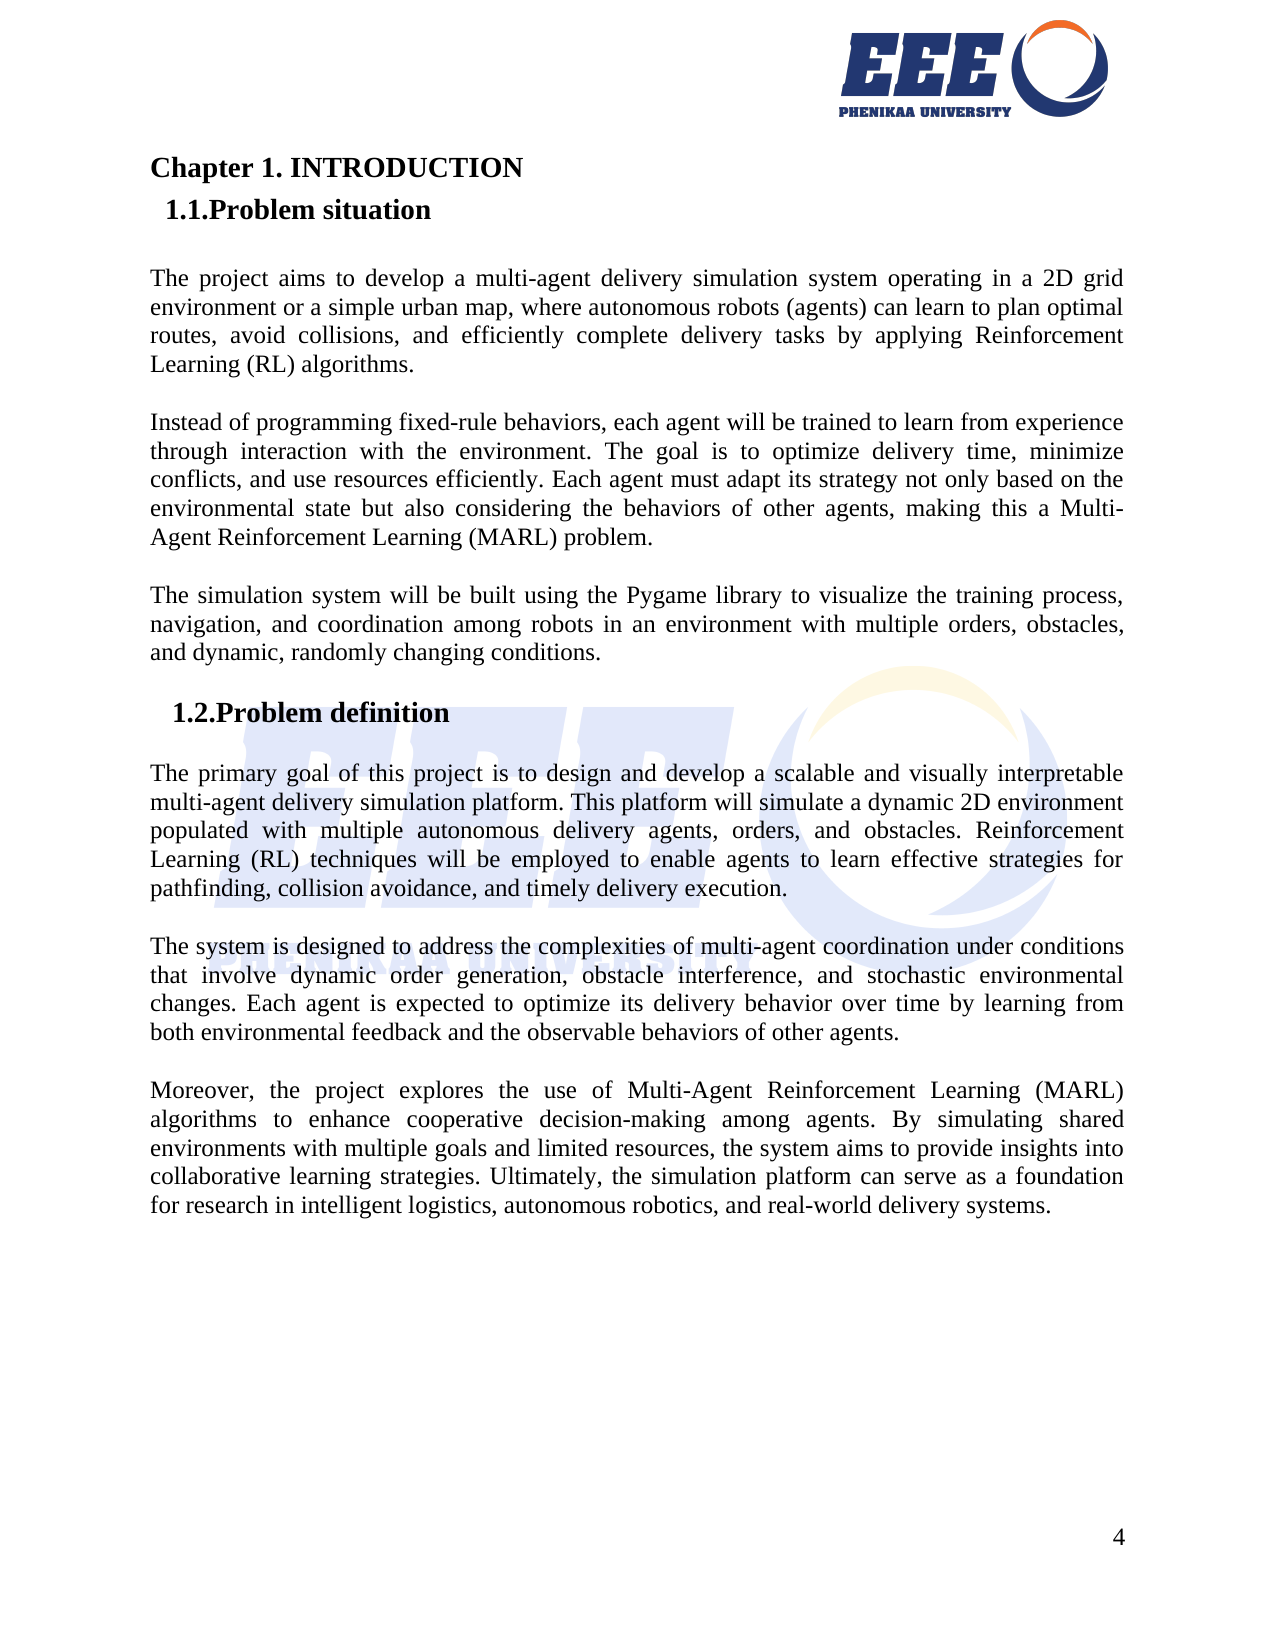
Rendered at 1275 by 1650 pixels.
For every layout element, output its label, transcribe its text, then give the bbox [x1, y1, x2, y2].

text The system is designed to address the complexities of multi-agent coordination under conditions that involve dynamic order generation, obstacle interference, and stochastic environmental changes. Each agent is expected to optimize its delivery behavior over time by learning from both environmental feedback and the observable behaviors of other agents. [150, 931, 1125, 1046]
text Instead of programming fixed-rule behaviors, each agent will be trained to learn from experience through interaction with the environment. The goal is to optimize delivery time, minimize conflicts, and use resources efficiently. Each agent must adapt its strategy not only based on the environmental state but also considering the behaviors of other agents, making this a Multi-Agent Reinforcement Learning (MARL) problem. [150, 407, 1125, 551]
text Moreover, the project explores the use of Multi-Agent Reinforcement Learning (MARL) algorithms to enhance cooperative decision-making among agents. By simulating shared environments with multiple goals and limited resources, the system aims to provide insights into collaborative learning strategies. Ultimately, the simulation platform can serve as a foundation for research in intelligent logistics, autonomous robotics, and real-world delivery systems. [150, 1075, 1125, 1219]
text The simulation system will be built using the Pygame library to visualize the training process, navigation, and coordination among robots in an environment with multiple orders, obstacles, and dynamic, randomly changing conditions. [150, 580, 1125, 666]
subtitle Chapter 1. INTRODUCTION [150, 150, 1125, 183]
picture [821, 11, 1125, 129]
text The project aims to develop a multi-agent delivery simulation system operating in a 2D grid environment or a simple urban map, where autonomous robots (agents) can learn to plan optimal routes, avoid collisions, and efficiently complete delivery tasks by applying Reinforcement Learning (RL) algorithms. [150, 263, 1125, 378]
subtitle 1.1.Problem situation [165, 192, 1125, 225]
text 1.2.Problem definition [150, 695, 1125, 729]
text The primary goal of this project is to design and develop a scalable and visually interpretable multi-agent delivery simulation platform. This platform will simulate a dynamic 2D environment populated with multiple autonomous delivery agents, orders, and obstacles. Reinforcement Learning (RL) techniques will be employed to enable agents to learn effective strategies for pathfinding, collision avoidance, and timely delivery execution. [150, 758, 1125, 902]
